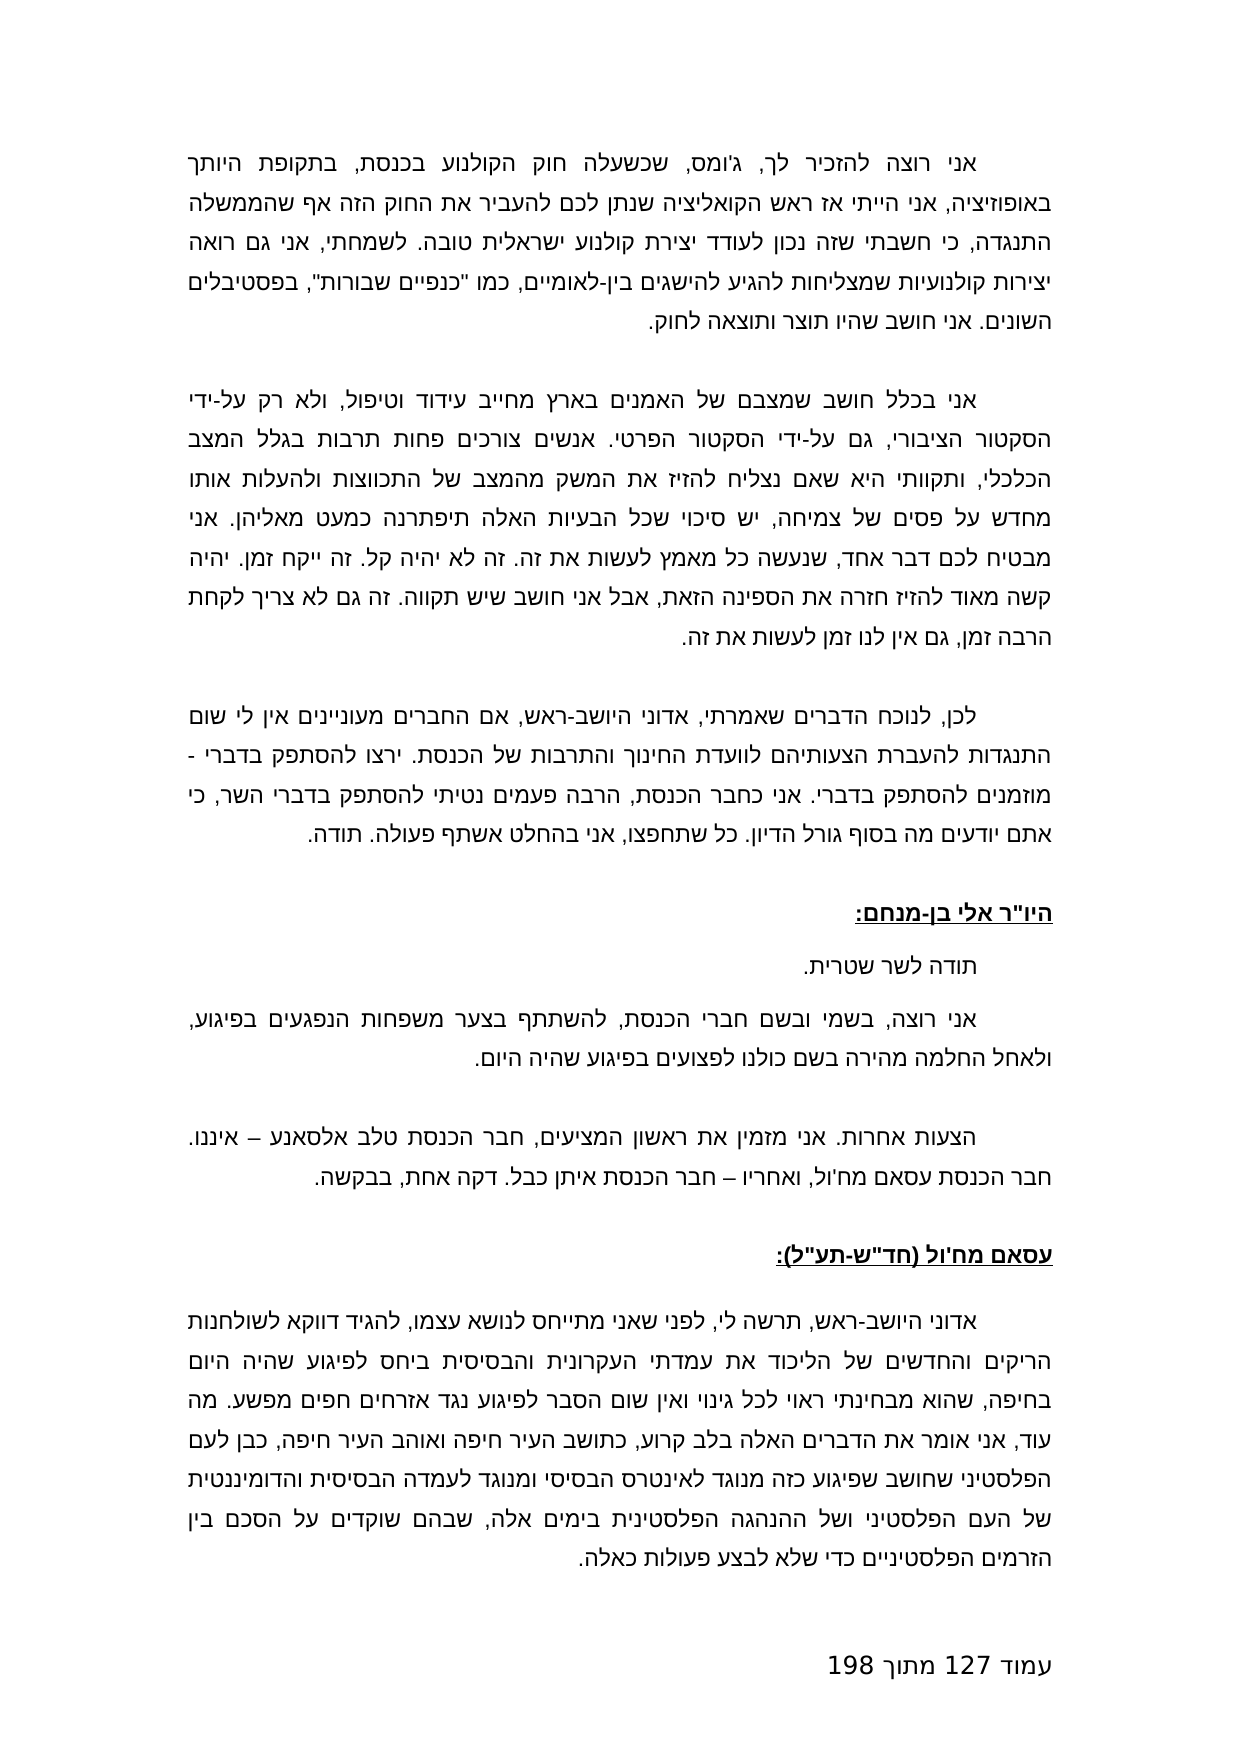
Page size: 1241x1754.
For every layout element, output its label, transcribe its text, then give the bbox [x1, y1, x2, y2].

text אני בכלל חושב שמצבם של האמנים בארץ מחייב עידוד וטיפול, ולא רק על-ידי הסקטור הציבורי, גם על-ידי הסקטור הפרטי. אנשים צורכים פחות תרבות בגלל המצב הכלכלי, ותקוותי היא שאם נצליח להזיז את המשק מהמצב של התכווצות ולהעלות אותו מחדש על פסים של צמיחה, יש סיכוי שכל הבעיות האלה תיפתרנה כמעט מאליהן. אני מבטיח לכם דבר אחד, שנעשה כל מאמץ לעשות את זה. זה לא יהיה קל. זה ייקח זמן. יהיה קשה מאוד להזיז חזרה את הספינה הזאת, אבל אני חושב שיש תקווה. זה גם לא צריך לקחת הרבה זמן, גם אין לנו זמן לעשות את זה. [187, 387, 1053, 650]
text אני רוצה, בשמי ובשם חברי הכנסת, להשתתף בצער משפחות הנפגעים בפיגוע, ולאחל החלמה מהירה בשם כולנו לפצועים בפיגוע שהיה היום. [187, 1006, 1053, 1071]
text עסאם מח'ול (חד"ש-תע"ל): [187, 1242, 1053, 1269]
text תודה לשר שטרית. [187, 953, 1053, 979]
text הצעות אחרות. אני מזמין את ראשון המציעים, חבר הכנסת טלב אלסאנע – איננו. חבר הכנסת עסאם מח'ול, ואחריו – חבר הכנסת איתן כבל. דקה אחת, בבקשה. [187, 1124, 1053, 1190]
text היו"ר אלי בן-מנחם: [187, 900, 1053, 926]
text לכן, לנוכח הדברים שאמרתי, אדוני היושב-ראש, אם החברים מעוניינים אין לי שום התנגדות להעברת הצעותיהם לוועדת החינוך והתרבות של הכנסת. ירצו להסתפק בדברי - מוזמנים להסתפק בדברי. אני כחבר הכנסת, הרבה פעמים נטיתי להסתפק בדברי השר, כי אתם יודעים מה בסוף גורל הדיון. כל שתחפצו, אני בהחלט אשתף פעולה. תודה. [187, 703, 1053, 847]
text אדוני היושב-ראש, תרשה לי, לפני שאני מתייחס לנושא עצמו, להגיד דווקא לשולחנות הריקים והחדשים של הליכוד את עמדתי העקרונית והבסיסית ביחס לפיגוע שהיה היום בחיפה, שהוא מבחינתי ראוי לכל גינוי ואין שום הסבר לפיגוע נגד אזרחים חפים מפשע. מה עוד, אני אומר את הדברים האלה בלב קרוע, כתושב העיר חיפה ואוהב העיר חיפה, כבן לעם הפלסטיני שחושב שפיגוע כזה מנוגד לאינטרס הבסיסי ומנוגד לעמדה הבסיסית והדומיננטית של העם הפלסטיני ושל ההנהגה הפלסטינית בימים אלה, שבהם שוקדים על הסכם בין הזרמים הפלסטיניים כדי שלא לבצע פעולות כאלה. [187, 1308, 1053, 1571]
text אני רוצה להזכיר לך, ג'ומס, שכשעלה חוק הקולנוע בכנסת, בתקופת היותך באופוזיציה, אני הייתי אז ראש הקואליציה שנתן לכם להעביר את החוק הזה אף שהממשלה התנגדה, כי חשבתי שזה נכון לעודד יצירת קולנוע ישראלית טובה. לשמחתי, אני גם רואה יצירות קולנועיות שמצליחות להגיע להישגים בין-לאומיים, כמו "כנפיים שבורות", בפסטיבלים השונים. אני חושב שהיו תוצר ותוצאה לחוק. [187, 150, 1053, 334]
